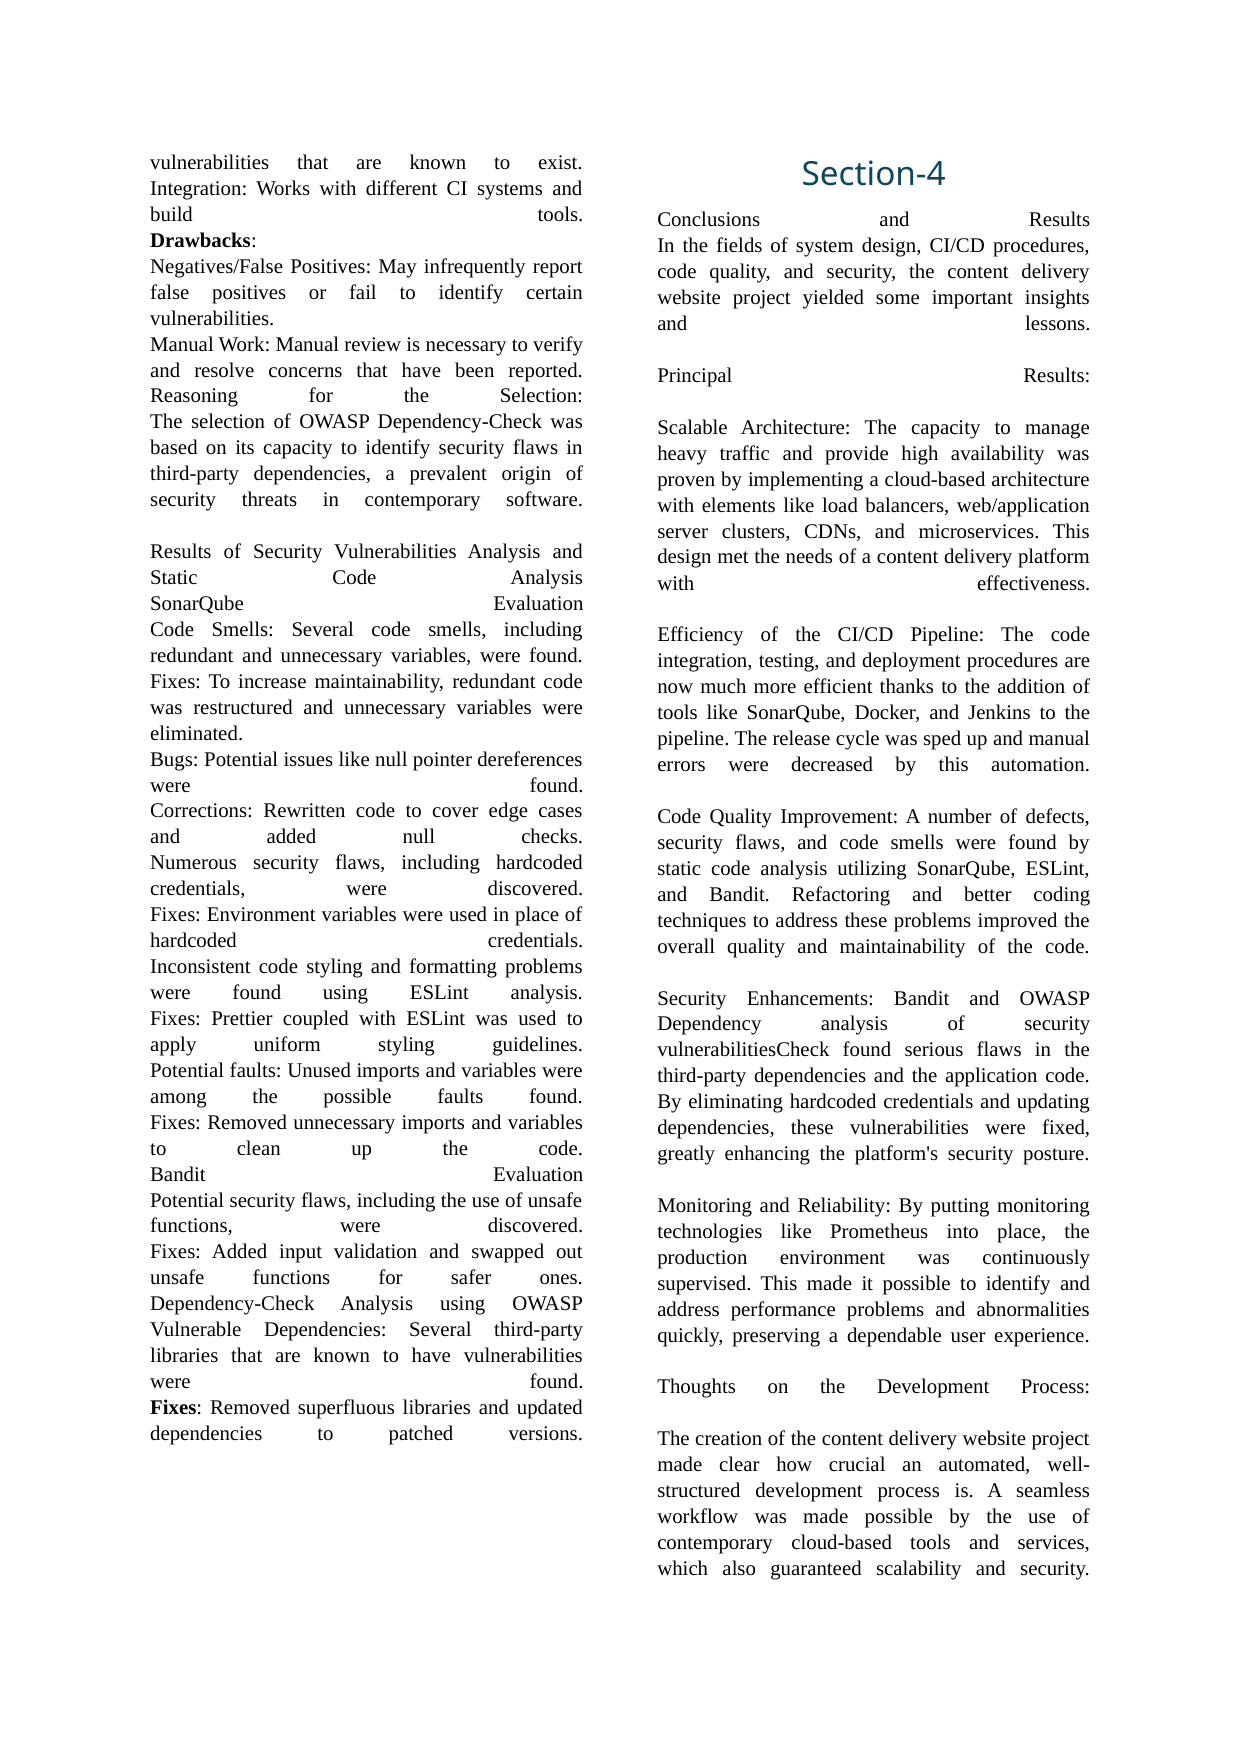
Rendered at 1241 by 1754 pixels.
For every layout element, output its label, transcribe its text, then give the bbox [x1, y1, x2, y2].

subtitle Section-4 [657, 150, 1090, 195]
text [150, 150, 583, 1479]
